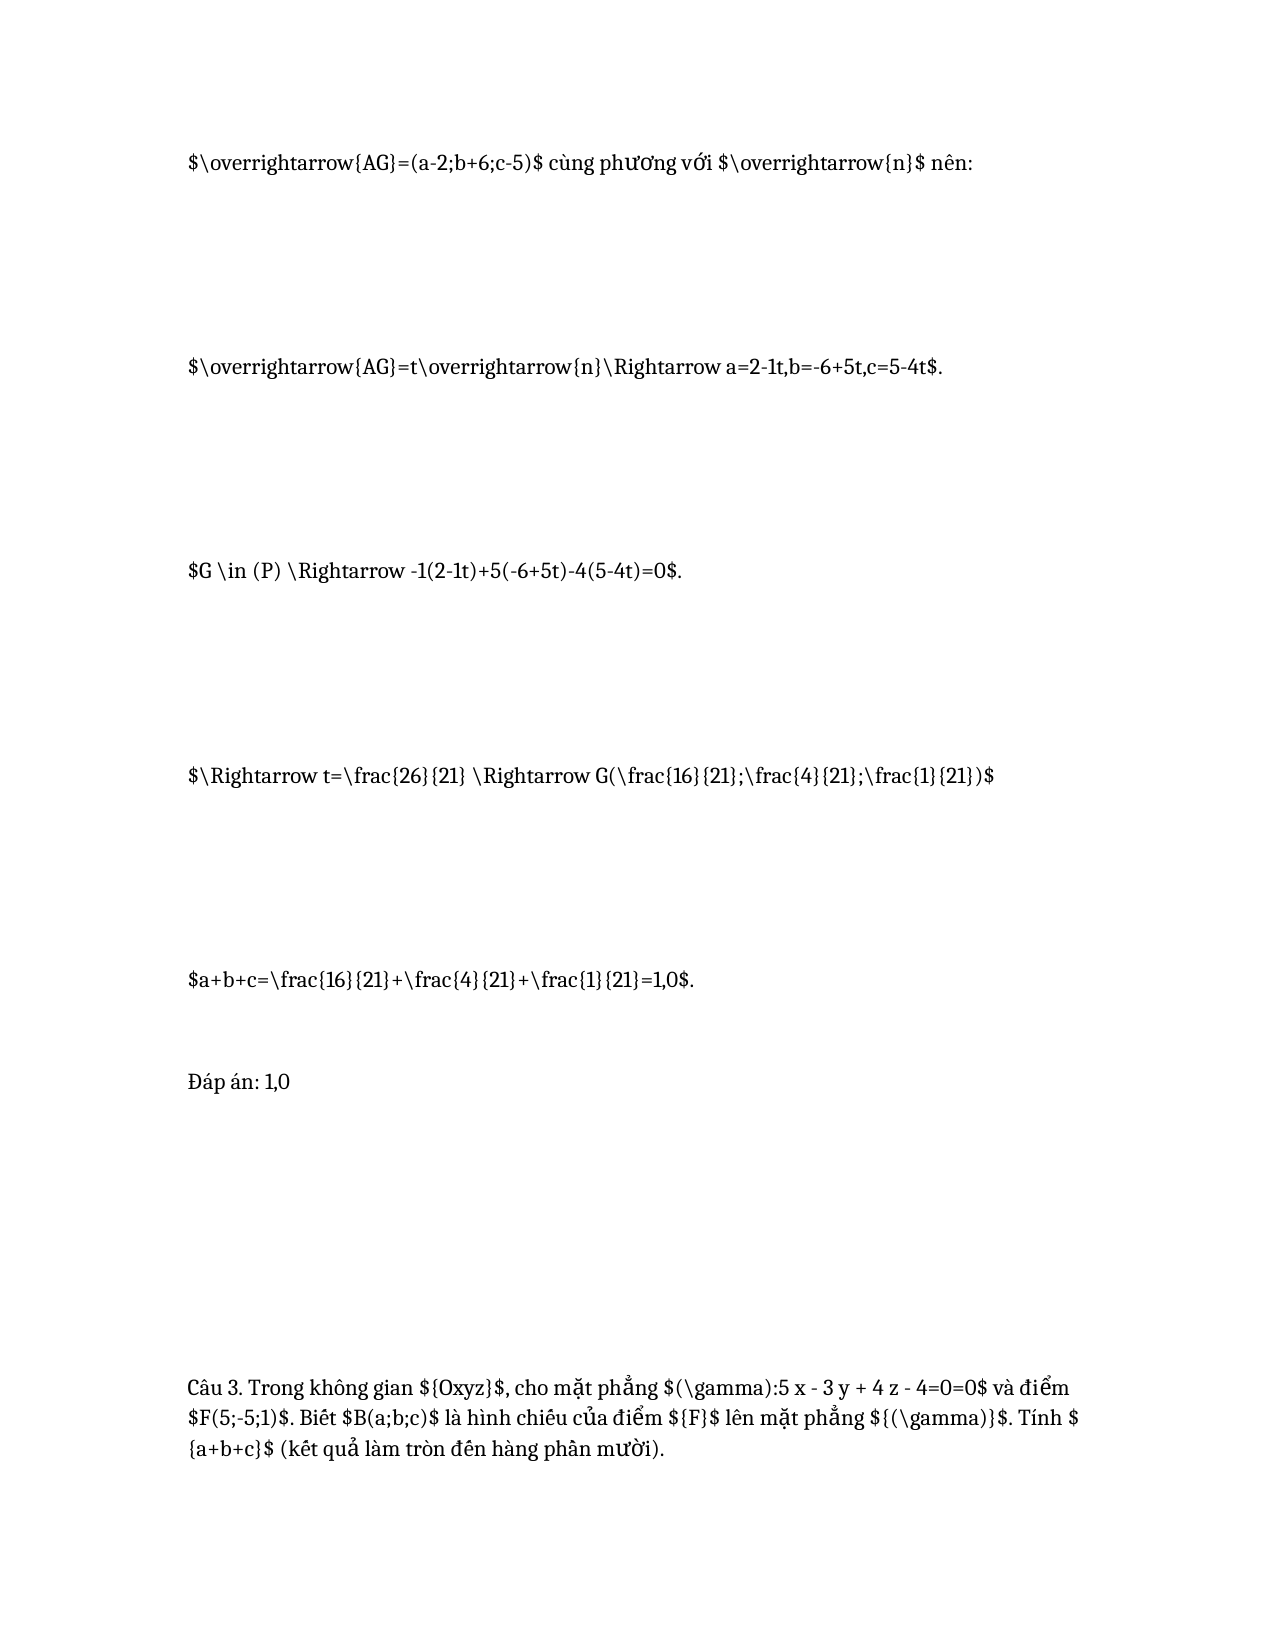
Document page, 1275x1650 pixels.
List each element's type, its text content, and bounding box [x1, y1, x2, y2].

text $\overrightarrow{AG}=(a-2;b+6;c-5)$ cùng phương với $\overrightarrow{n}$ nên: [187, 150, 1087, 176]
text Đáp án: 1,0 [187, 1069, 1087, 1095]
text $a+b+c=\frac{16}{21}+\frac{4}{21}+\frac{1}{21}=1,0$. [187, 967, 1087, 993]
text Câu 3. Trong không gian ${Oxyz}$, cho mặt phẳng $(\gamma):5 x - 3 y + 4 z - 4=0=0$ và điểm $F(5;-5;1)$. Biết $B(a;b;c)$ là hình chiếu của điểm ${F}$ lên mặt phẳng ${(\gamma)}$. Tính ${a+b+c}$ (kết quả làm tròn đến hàng phần mười). [187, 1375, 1087, 1462]
text $\Rightarrow t=\frac{26}{21} \Rightarrow G(\frac{16}{21};\frac{4}{21};\frac{1}{21})$ [187, 762, 1087, 789]
text $\overrightarrow{AG}=t\overrightarrow{n}\Rightarrow a=2-1t,b=-6+5t,c=5-4t$. [187, 354, 1087, 381]
text $G \in (P) \Rightarrow -1(2-1t)+5(-6+5t)-4(5-4t)=0$. [187, 558, 1087, 585]
